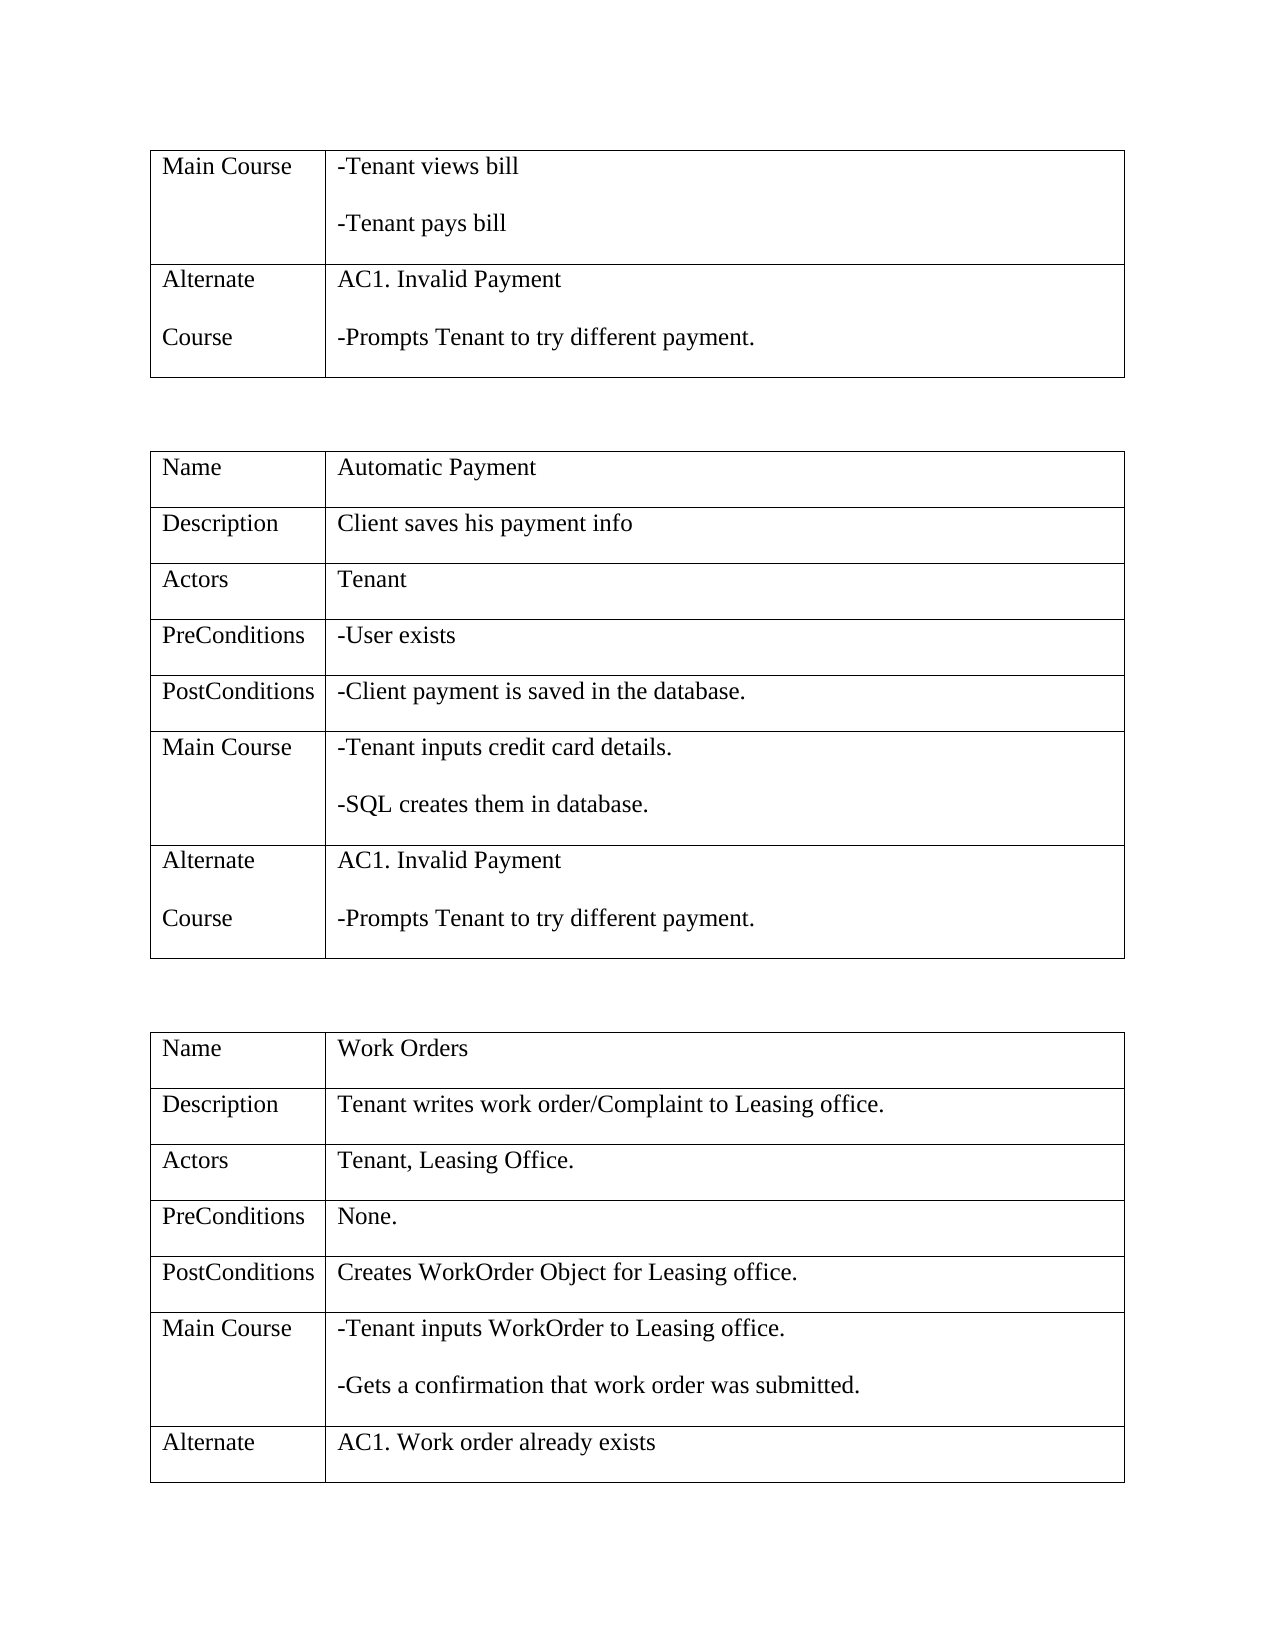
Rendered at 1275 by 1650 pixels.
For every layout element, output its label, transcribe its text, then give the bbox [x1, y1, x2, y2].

table_cell PreConditions [151, 620, 325, 675]
table_cell AC1. Invalid Payment -Prompts Tenant to try different payment. [326, 265, 1124, 377]
table_cell PreConditions [151, 1201, 325, 1256]
table_cell Creates WorkOrder Object for Leasing office. [326, 1257, 1124, 1312]
table_cell Tenant writes work order/Complaint to Leasing office. [326, 1089, 1124, 1144]
table_cell Client saves his payment info [326, 508, 1124, 563]
table_cell AC1. Invalid Payment -Prompts Tenant to try different payment. [326, 846, 1124, 958]
table_header Name [151, 452, 325, 507]
table_cell Alternate Course [151, 1427, 325, 1482]
table_cell Main Course [151, 151, 325, 263]
table_cell Actors [151, 564, 325, 619]
table_cell -Client payment is saved in the database. [326, 676, 1124, 731]
table_cell Description [151, 508, 325, 563]
table_cell PostConditions [151, 676, 325, 731]
table_cell PostConditions [151, 1257, 325, 1312]
table_cell Main Course [151, 732, 325, 844]
table_cell Tenant, Leasing Office. [326, 1145, 1124, 1200]
table_cell -Tenant views bill -Tenant pays bill [326, 151, 1124, 263]
table_cell -Tenant inputs WorkOrder to Leasing office. -Gets a confirmation that work order was submitted. [326, 1313, 1124, 1426]
table_cell Actors [151, 1145, 325, 1200]
table_cell Alternate Course [151, 846, 325, 958]
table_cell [326, 1427, 1124, 1482]
table_cell None. [326, 1201, 1124, 1256]
table_cell Main Course [151, 1313, 325, 1426]
table_cell -Tenant inputs credit card details. -SQL creates them in database. [326, 732, 1124, 844]
table_header Work Orders [326, 1033, 1124, 1088]
table_header Name [151, 1033, 325, 1088]
table_cell Alternate Course [151, 265, 325, 377]
table_cell -User exists [326, 620, 1124, 675]
table_header Automatic Payment [326, 452, 1124, 507]
table_cell Tenant [326, 564, 1124, 619]
table_cell Description [151, 1089, 325, 1144]
